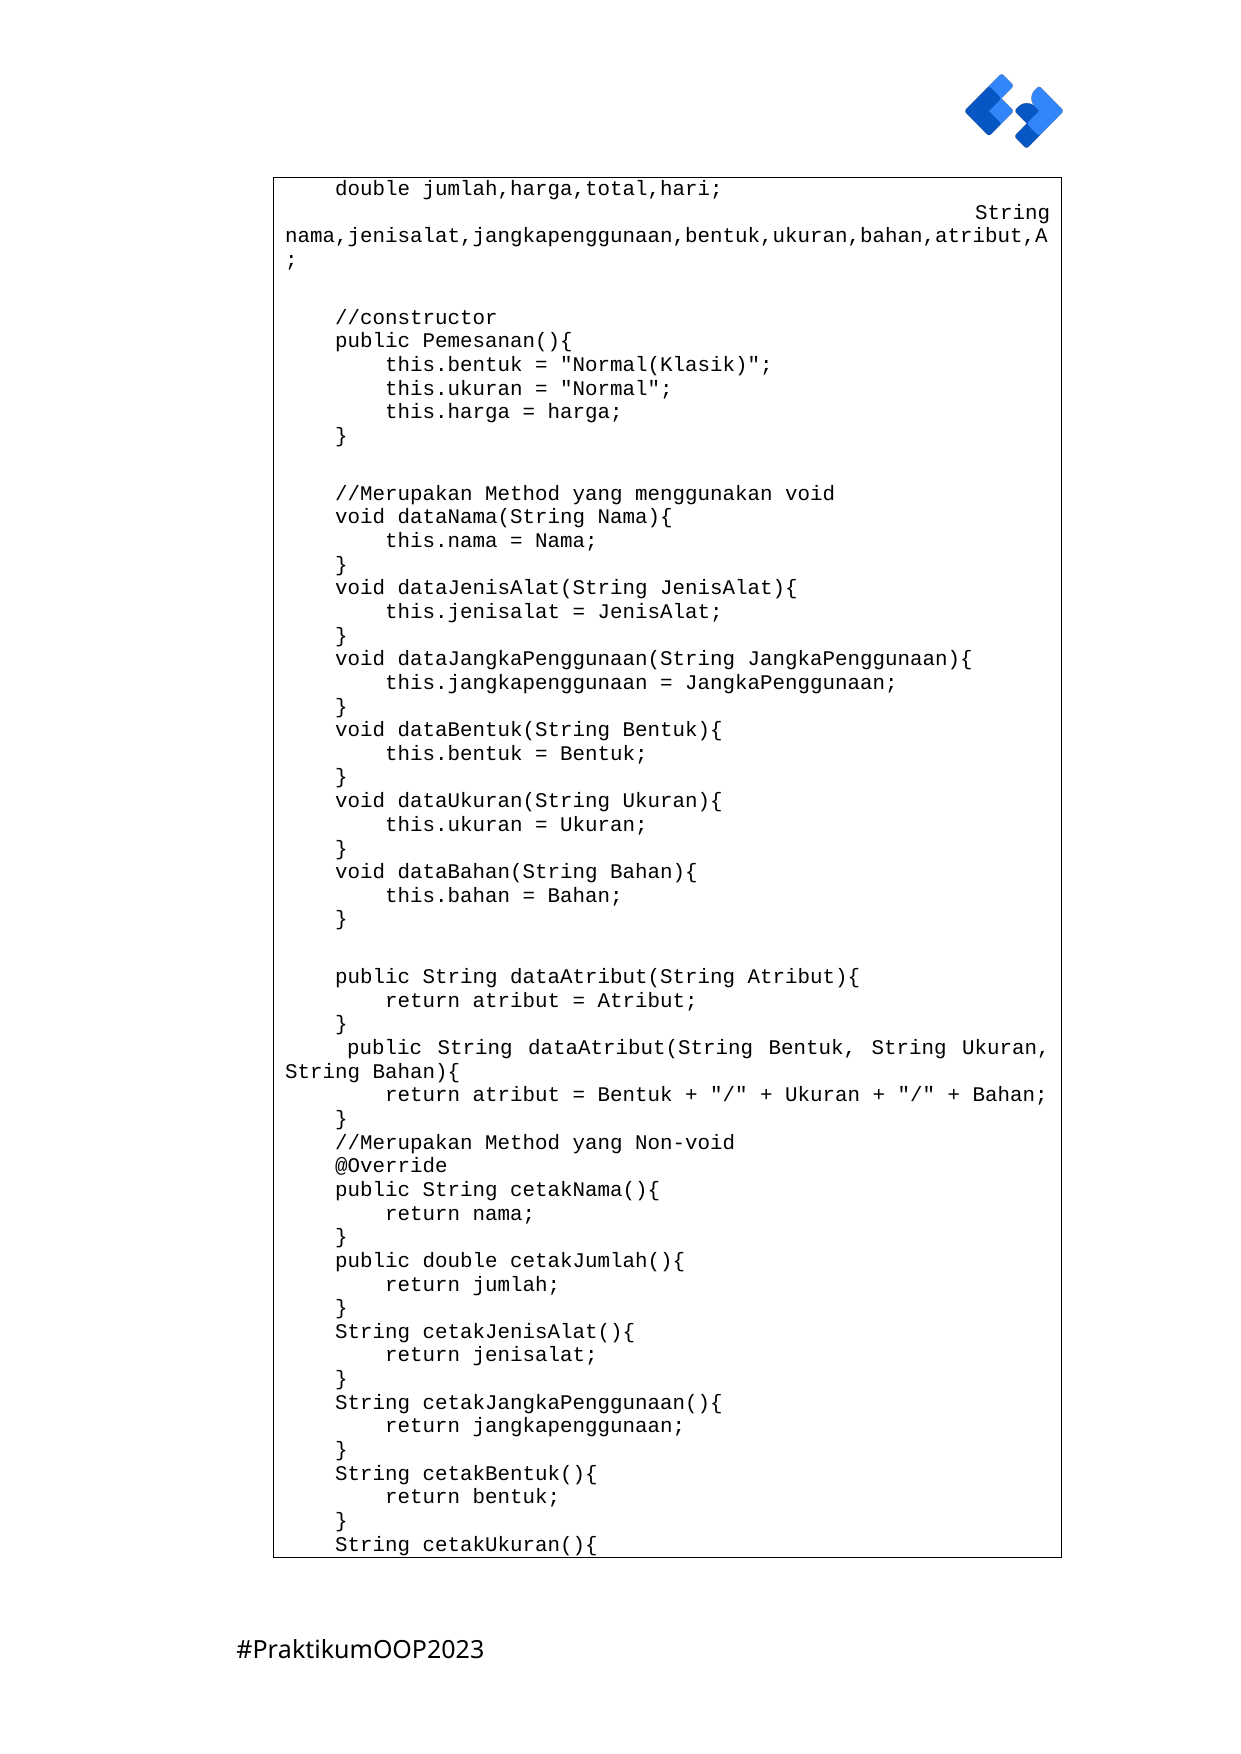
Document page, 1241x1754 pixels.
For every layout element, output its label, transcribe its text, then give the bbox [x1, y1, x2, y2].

picture [964, 73, 1064, 149]
